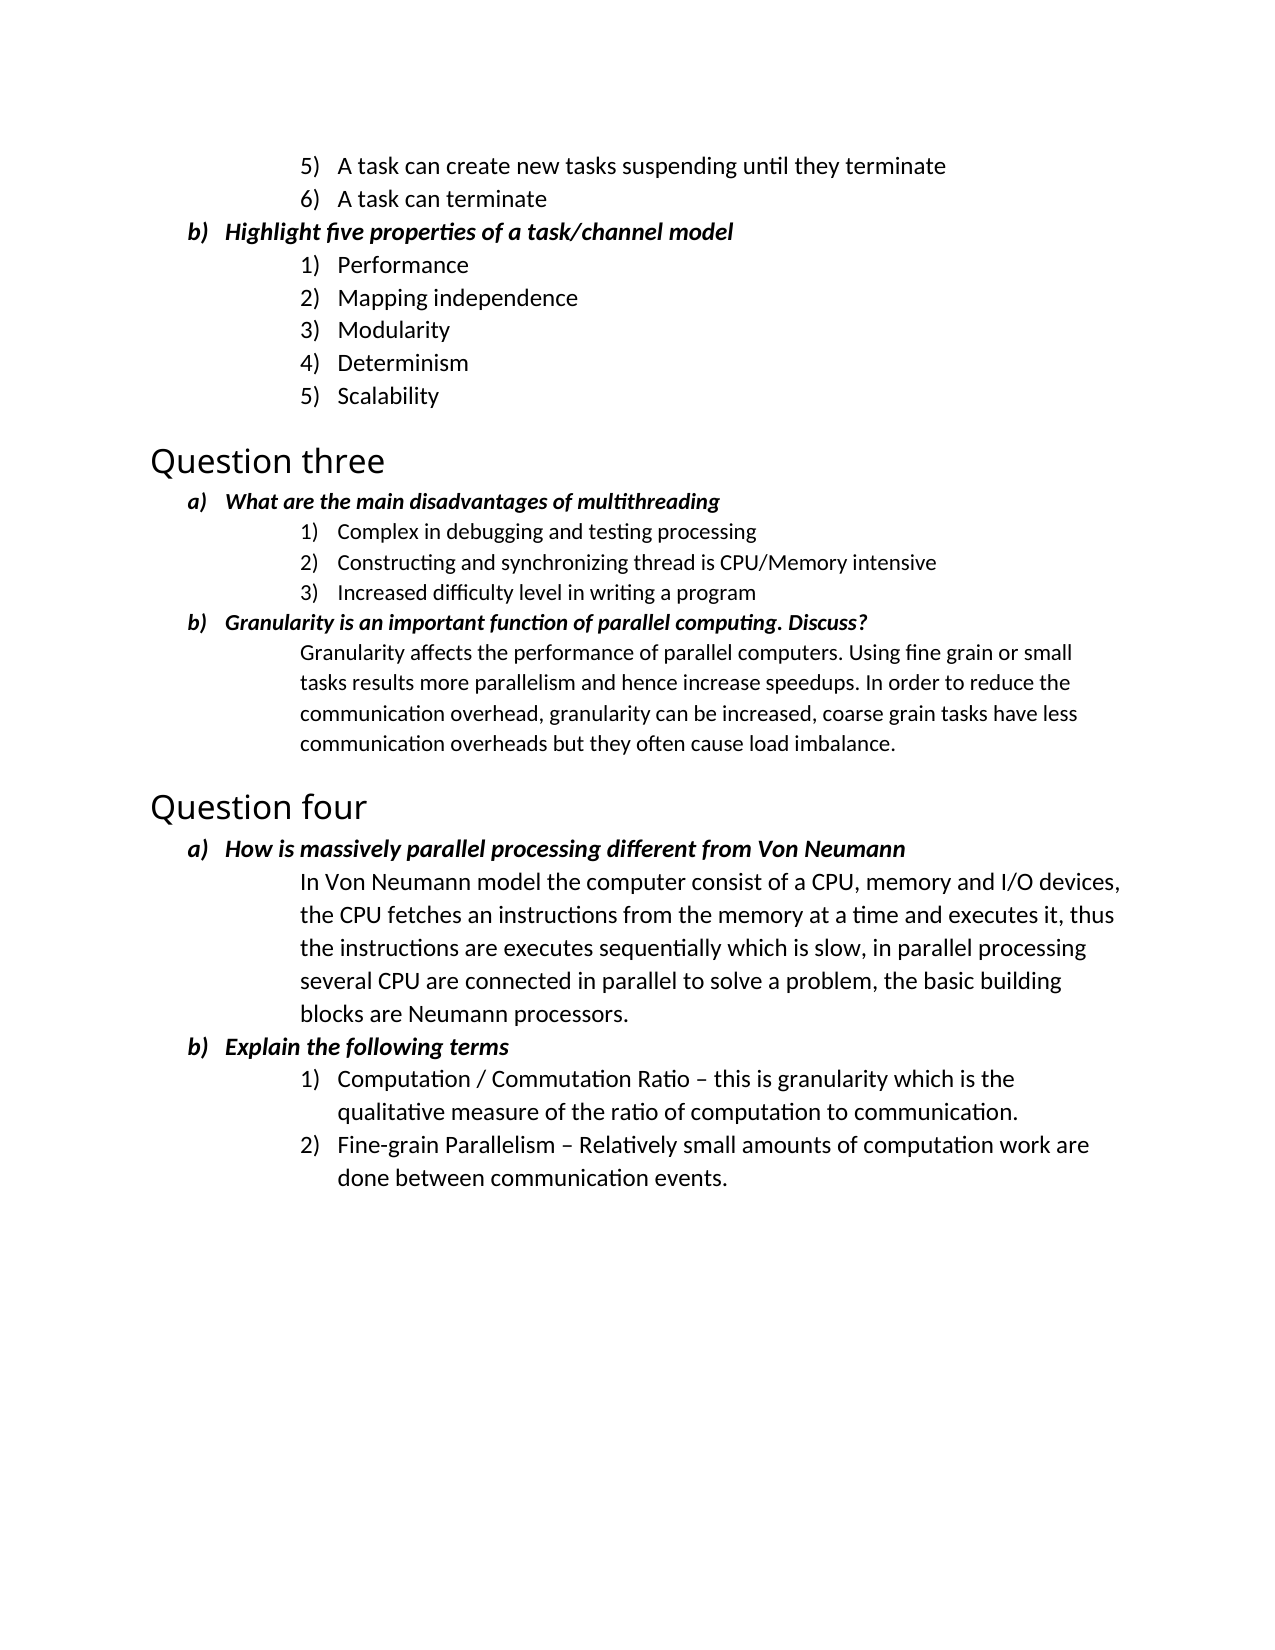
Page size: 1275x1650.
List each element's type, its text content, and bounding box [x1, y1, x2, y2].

list A task can create new tasks suspending until they terminate [300, 150, 1125, 181]
list Constructing and synchronizing thread is CPU/Memory intensive [300, 548, 1125, 576]
list How is massively parallel processing different from Von Neumann [187, 833, 1125, 864]
list Modularity [300, 314, 1125, 345]
list Performance [300, 249, 1125, 279]
list A task can terminate [300, 183, 1125, 213]
list Mapping independence [300, 282, 1125, 312]
list In Von Neumann model the computer consist of a CPU, memory and I/O devices, the CPU fetches an instructions from the memory at a time and executes it, thus the instructions are executes sequentially which is slow, in parallel processing several CPU are connected in parallel to solve a problem, the basic building blocks are Neumann processors. [300, 866, 1125, 1028]
list Computation / Commutation Ratio – this is granularity which is the qualitative measure of the ratio of computation to communication. [300, 1063, 1125, 1127]
list Determinism [300, 347, 1125, 378]
list Complex in debugging and testing processing [300, 517, 1125, 546]
list What are the main disadvantages of multithreading [187, 487, 1125, 515]
list Granularity is an important function of parallel computing. Discuss? [187, 608, 1125, 636]
subtitle Question three [150, 438, 1125, 484]
list Increased difficulty level in writing a program [300, 578, 1125, 606]
list Highlight five properties of a task/channel model [187, 216, 1125, 246]
list Explain the following terms [187, 1031, 1125, 1061]
subtitle Question four [150, 784, 1125, 829]
list Fine-grain Parallelism – Relatively small amounts of computation work are done between communication events. [300, 1129, 1125, 1193]
list Granularity affects the performance of parallel computers. Using fine grain or small tasks results more parallelism and hence increase speedups. In order to reduce the communication overhead, granularity can be increased, coarse grain tasks have less communication overheads but they often cause load imbalance. [300, 638, 1125, 757]
list Scalability [300, 380, 1125, 411]
